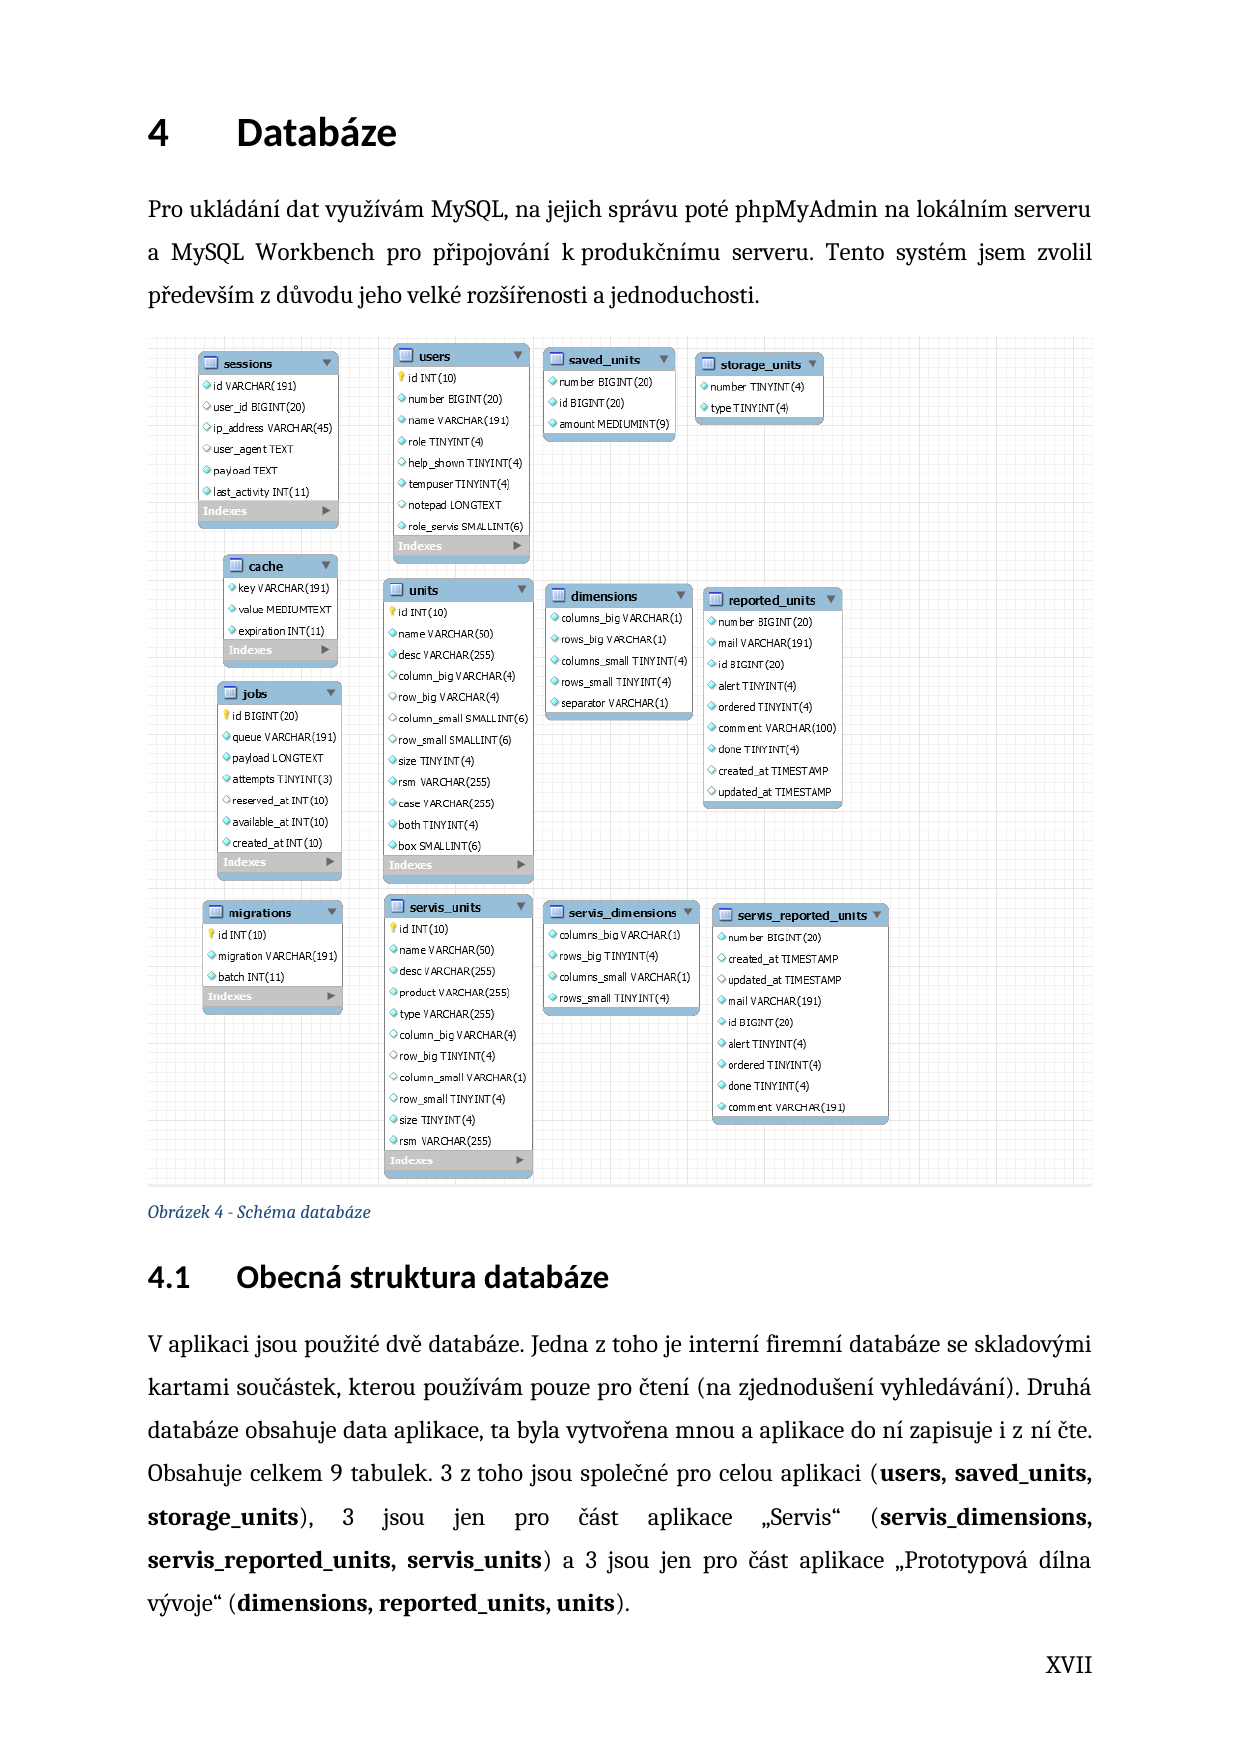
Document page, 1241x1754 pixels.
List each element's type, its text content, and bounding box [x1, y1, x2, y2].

text Databáze [148, 106, 1092, 157]
text Obecná struktura databáze [148, 1256, 1092, 1297]
text Pro ukládání dat využívám MySQL, na jejich správu poté phpMyAdmin na lokálním serveru a MySQL Workbench pro připojování k produkčnímu serveru. Tento systém jsem zvolil především z důvodu jeho velké rozšířenosti a jednoduchosti. [148, 195, 1092, 310]
text V aplikaci jsou použité dvě databáze. Jedna z toho je interní firemní databáze se skladovými kartami součástek, kterou používám pouze pro čtení (na zjednodušení vyhledávání). Druhá databáze obsahuje data aplikace, ta byla vytvořena mnou a aplikace do ní zapisuje i z ní čte. Obsahuje celkem 9 tabulek. 3 z toho jsou společné pro celou aplikaci (users, saved_units, storage_units), 3 jsou jen pro část aplikace „Servis“ (servis_dimensions, servis_reported_units, servis_units) a 3 jsou jen pro část aplikace „Prototypová dílna vývoje“ (dimensions, reported_units, units). [148, 1330, 1092, 1617]
picture [147, 336, 1093, 1187]
